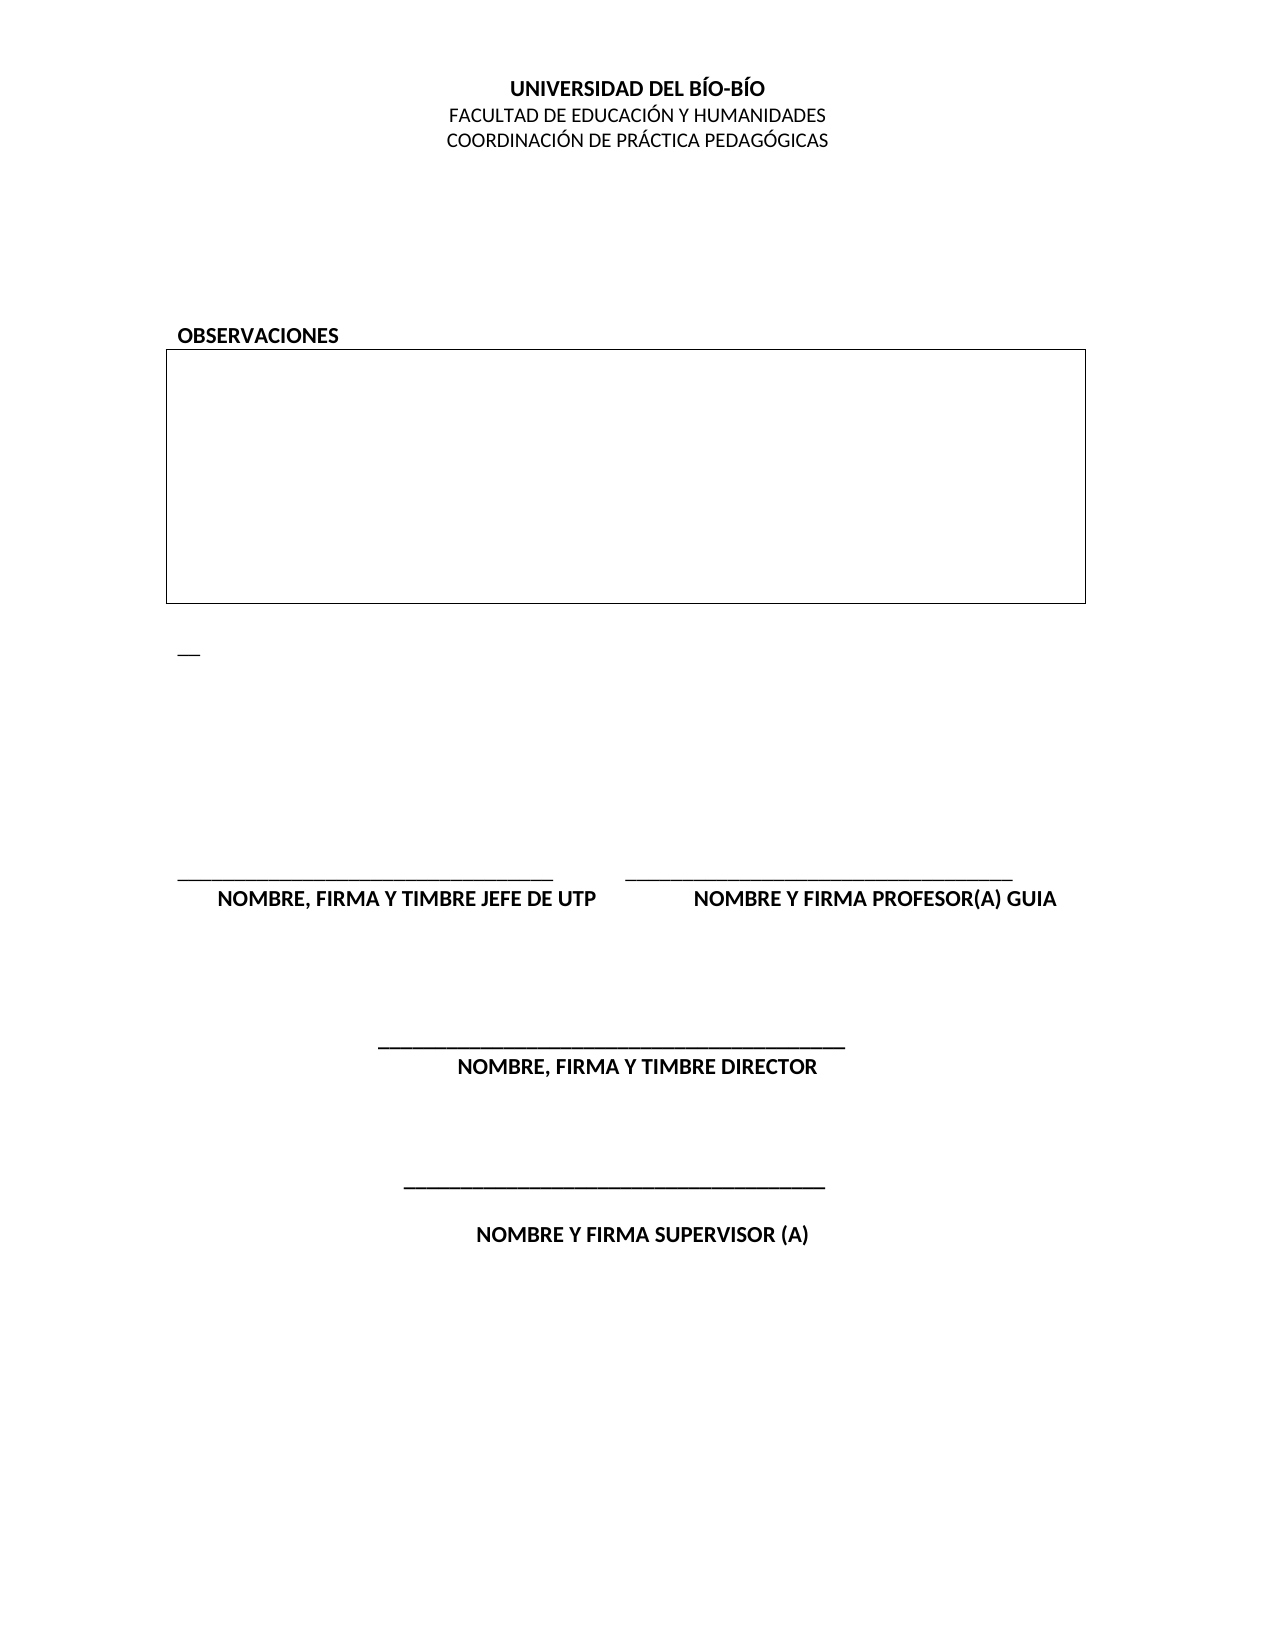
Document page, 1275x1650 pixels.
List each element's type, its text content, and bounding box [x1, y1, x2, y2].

table_header [167, 350, 1085, 602]
text NOMBRE, FIRMA Y TIMBRE DIRECTOR [177, 1052, 1098, 1080]
text _________________________________ __________________________________ [177, 856, 1098, 884]
text _____________________________________ [177, 1164, 1098, 1192]
text __ [177, 632, 1098, 659]
text OBSERVACIONES [177, 321, 1098, 349]
text NOMBRE, FIRMA Y TIMBRE JEFE DE UTP NOMBRE Y FIRMA PROFESOR(A) GUIA [177, 884, 1098, 912]
text NOMBRE Y FIRMA SUPERVISOR (A) [177, 1220, 1098, 1248]
text _________________________________________ [177, 1024, 1098, 1052]
